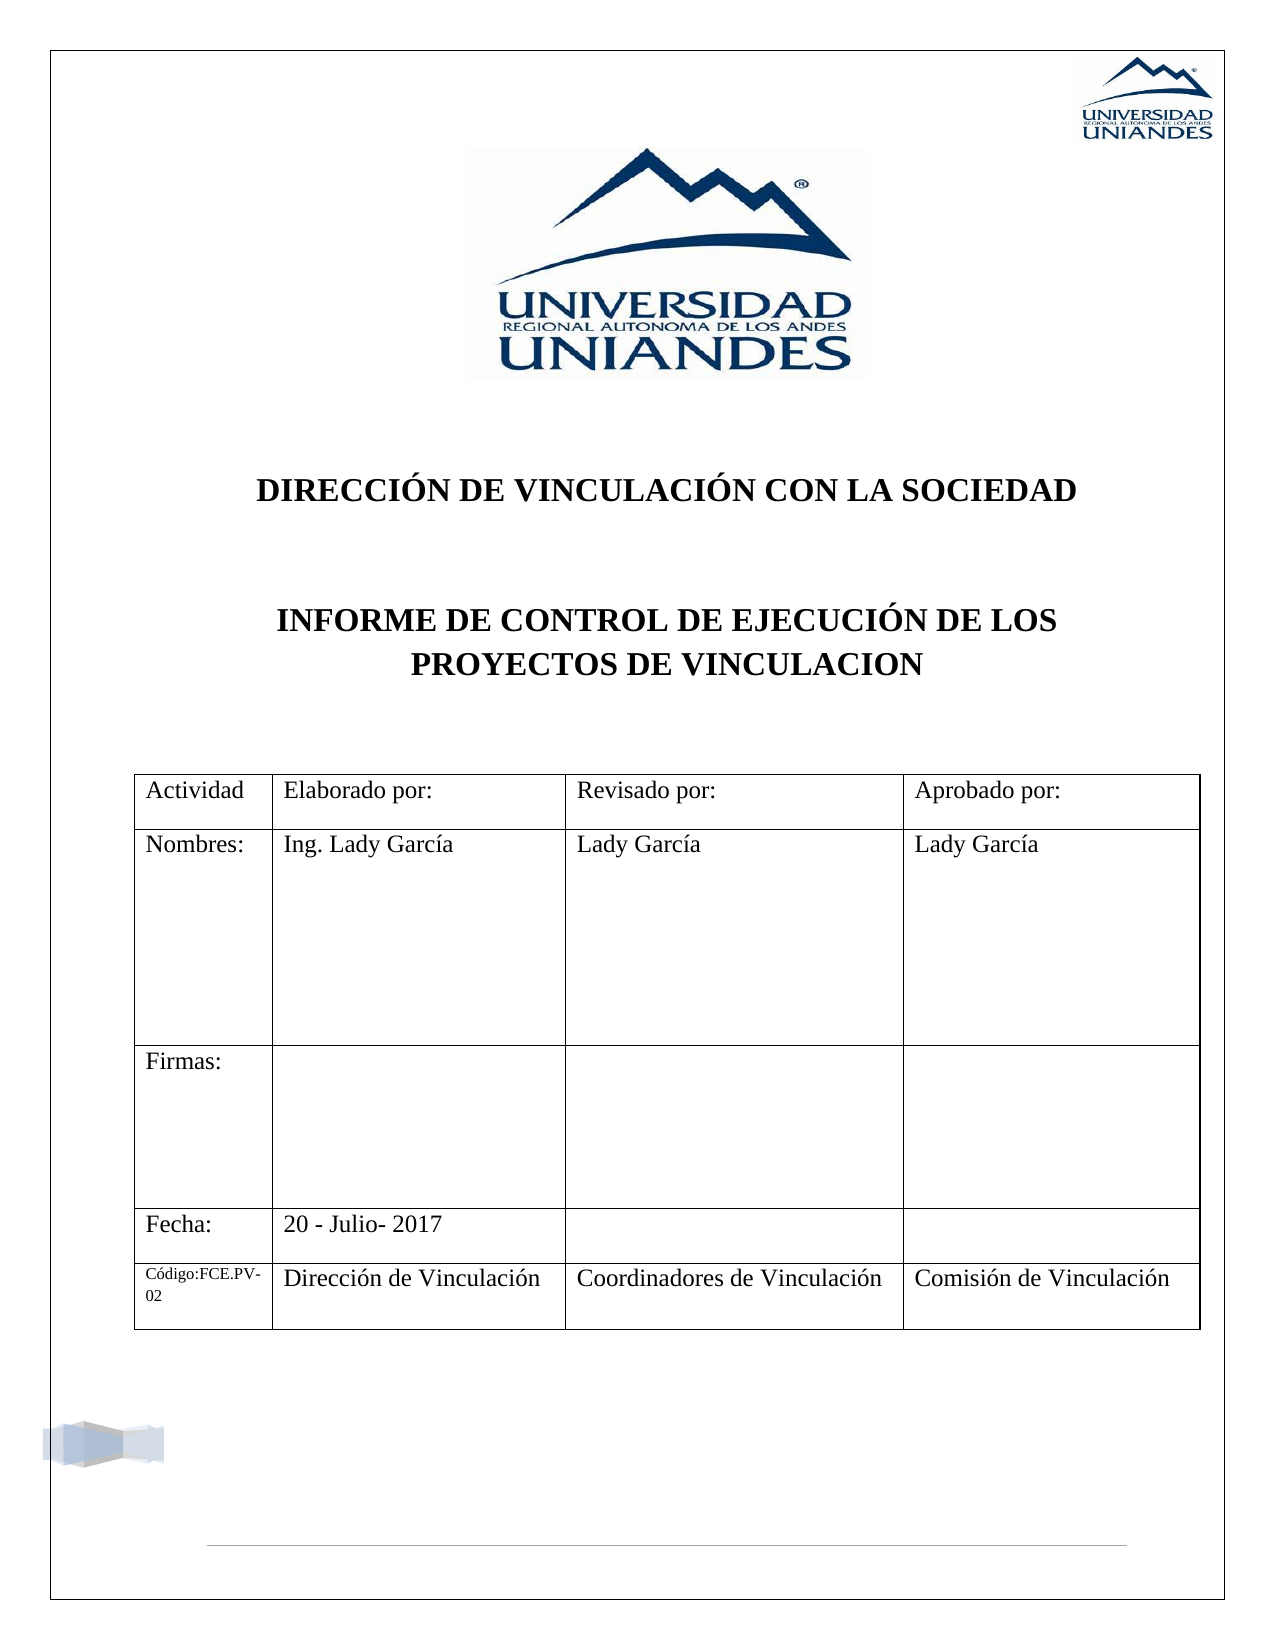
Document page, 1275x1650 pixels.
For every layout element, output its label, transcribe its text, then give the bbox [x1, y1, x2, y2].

table_cell Lady García [566, 830, 903, 1045]
table_header Elaborado por: [273, 775, 565, 828]
table_cell [273, 1046, 565, 1208]
table_header Aprobado por: [904, 775, 1199, 828]
table_cell Ing. Lady García [273, 830, 565, 1045]
table_header Revisado por: [566, 775, 903, 828]
table_cell Comisión de Vinculación [904, 1264, 1199, 1329]
table_cell Dirección de Vinculación [273, 1264, 565, 1329]
table_cell 20 - Julio- 2017 [273, 1209, 565, 1262]
picture [1070, 57, 1219, 143]
table_header Actividad [135, 775, 272, 828]
table_cell [904, 1046, 1199, 1208]
table_cell [904, 1209, 1199, 1262]
text INFORME DE CONTROL DE EJECUCIÓN DE LOS PROYECTOS DE VINCULACION [207, 600, 1127, 683]
table_cell Lady García [904, 830, 1199, 1045]
table_cell Coordinadores de Vinculación [566, 1264, 903, 1329]
picture [465, 147, 869, 381]
table_cell [566, 1209, 903, 1262]
table_cell Nombres: [135, 830, 272, 1045]
table_cell [566, 1046, 903, 1208]
table_cell Fecha: [135, 1209, 272, 1262]
table_cell Firmas: [135, 1046, 272, 1208]
text DIRECCIÓN DE VINCULACIÓN CON LA SOCIEDAD [207, 470, 1127, 509]
table_cell Código:FCE.PV-02 [135, 1264, 272, 1329]
